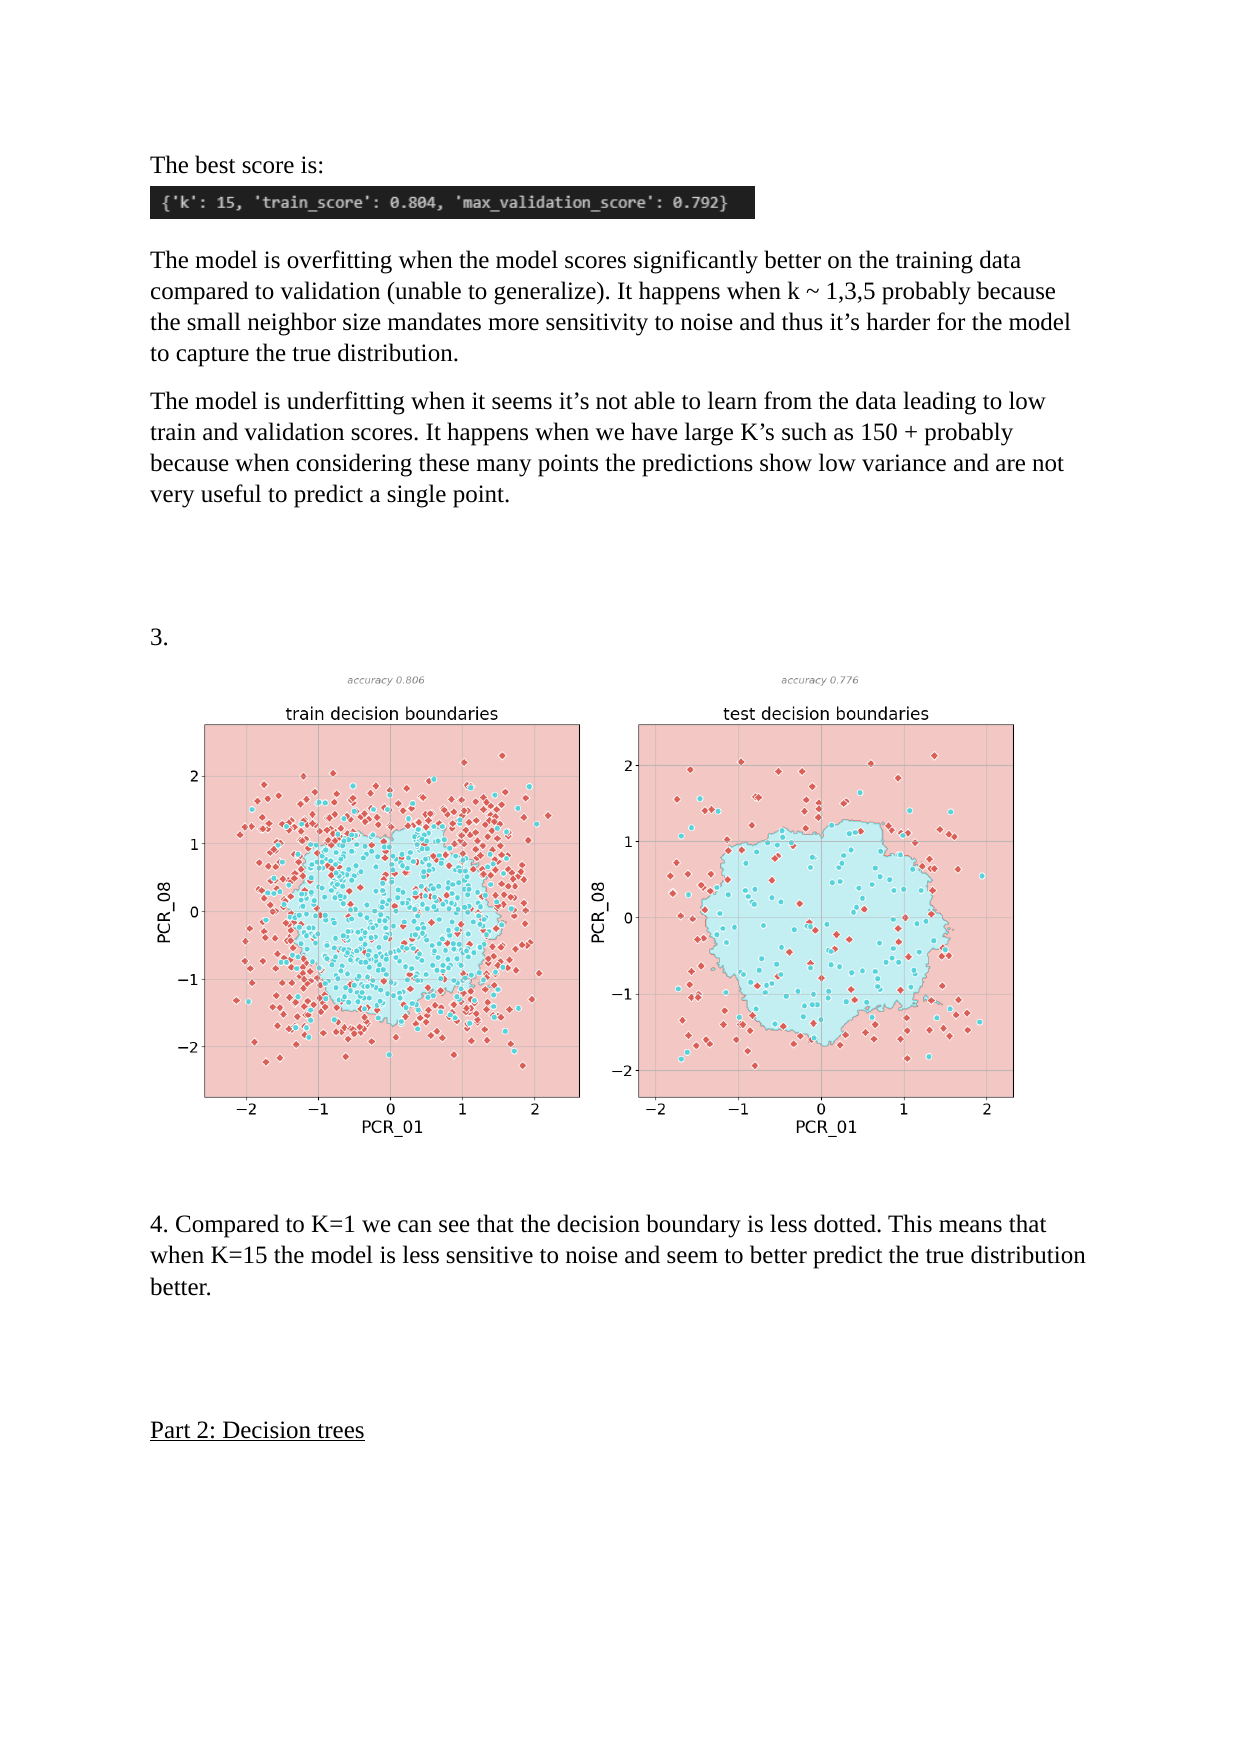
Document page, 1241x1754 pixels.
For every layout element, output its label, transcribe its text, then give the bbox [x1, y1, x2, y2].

text The model is underfitting when it seems it’s not able to learn from the data leading to low train and validation scores. It happens when we have large K’s such as 150 + probably because when considering these many points the predictions show low variance and are not very useful to predict a single point. [150, 386, 1090, 508]
text The best score is: [150, 150, 1090, 179]
text The model is overfitting when the model scores significantly better on the training data compared to validation (unable to generalize). It happens when k ~ 1,3,5 probably because the small neighbor size mandates more sensitivity to noise and thus it’s harder for the model to capture the true distribution. [150, 245, 1090, 367]
text Part 2: Decision trees [150, 1415, 1090, 1443]
text 3. [150, 622, 1090, 651]
picture [150, 186, 755, 219]
text 4. Compared to K=1 we can see that the decision boundary is less dotted. This means that when K=15 the model is less sensitive to noise and seem to better predict the true distribution better. [150, 1209, 1090, 1300]
picture [150, 670, 1019, 1143]
